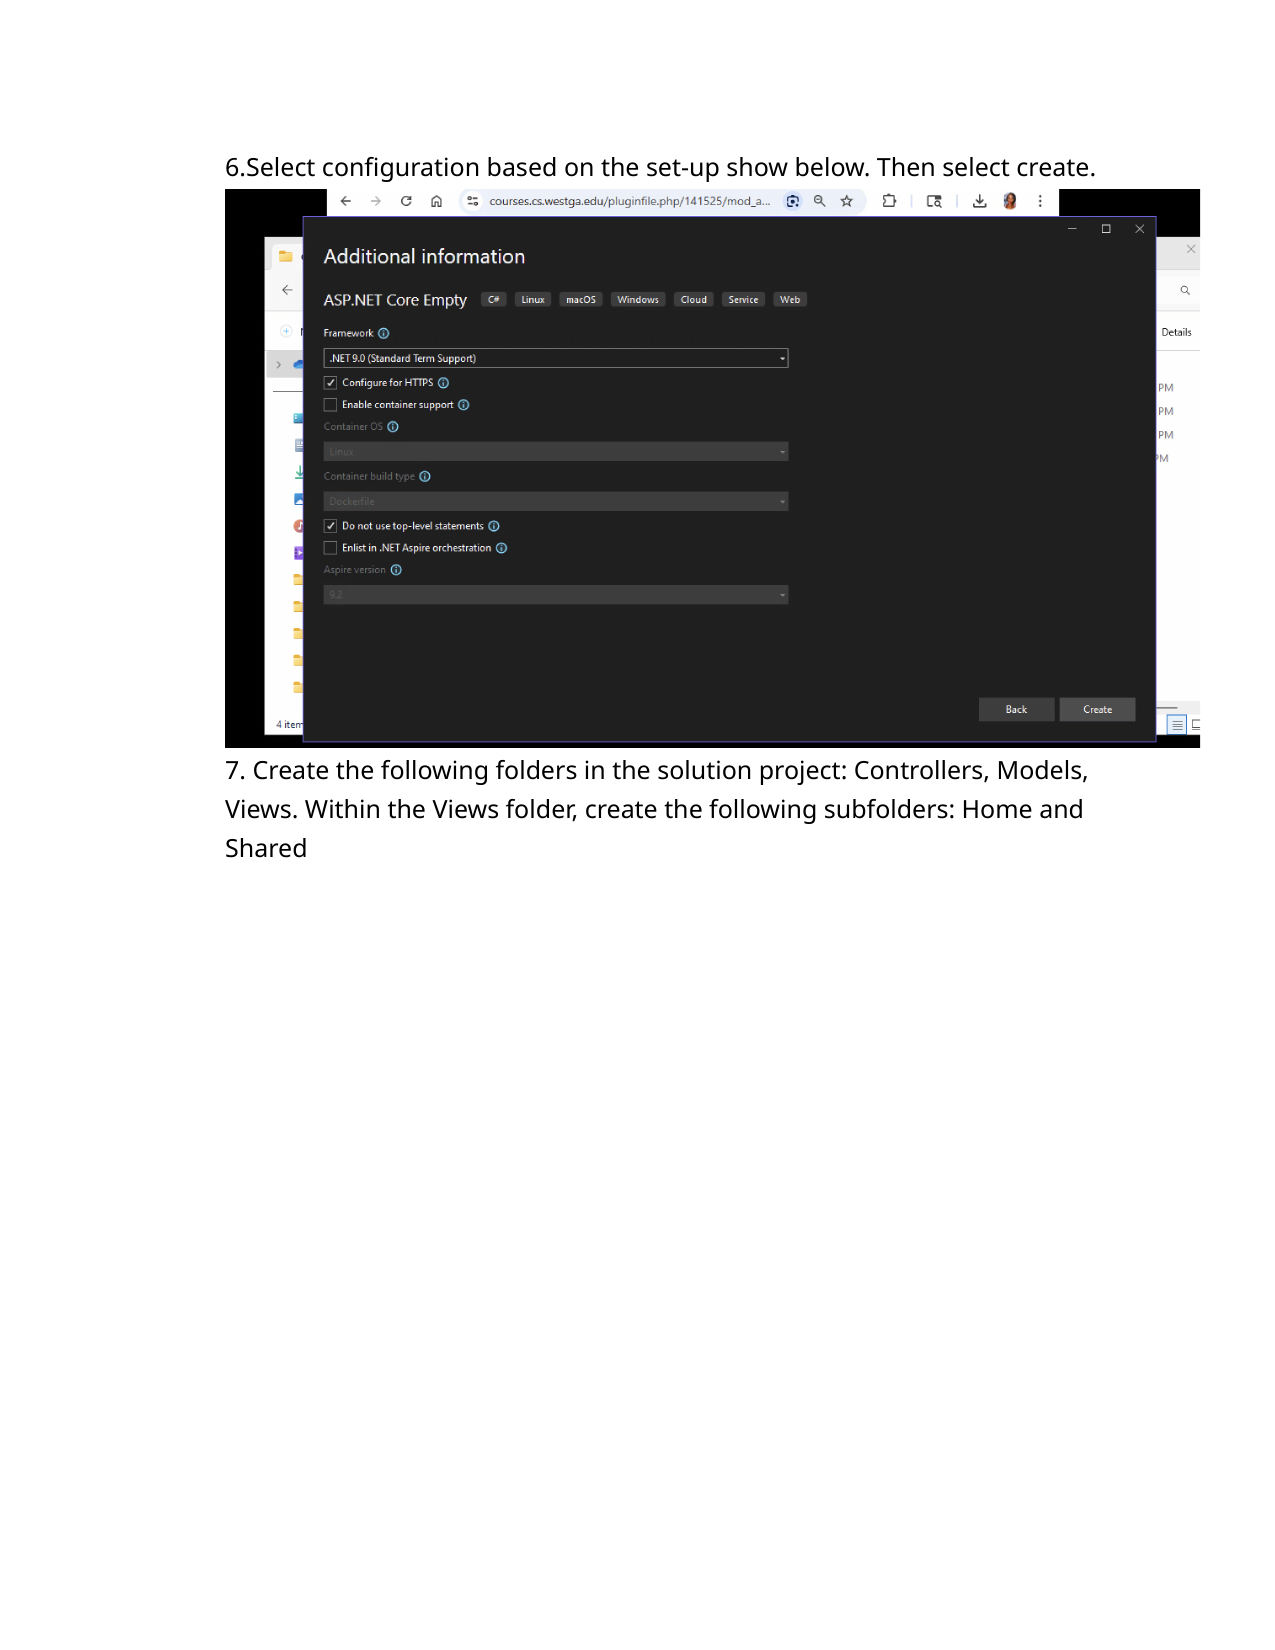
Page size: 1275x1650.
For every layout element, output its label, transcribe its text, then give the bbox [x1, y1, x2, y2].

list 7. Create the following folders in the solution project: Controllers, Models, Views. Within the Views folder, create the following subfolders: Home and Shared [225, 753, 1125, 865]
picture [225, 189, 1200, 748]
list 6.Select configuration based on the set-up show below. Then select create. [225, 150, 1125, 189]
